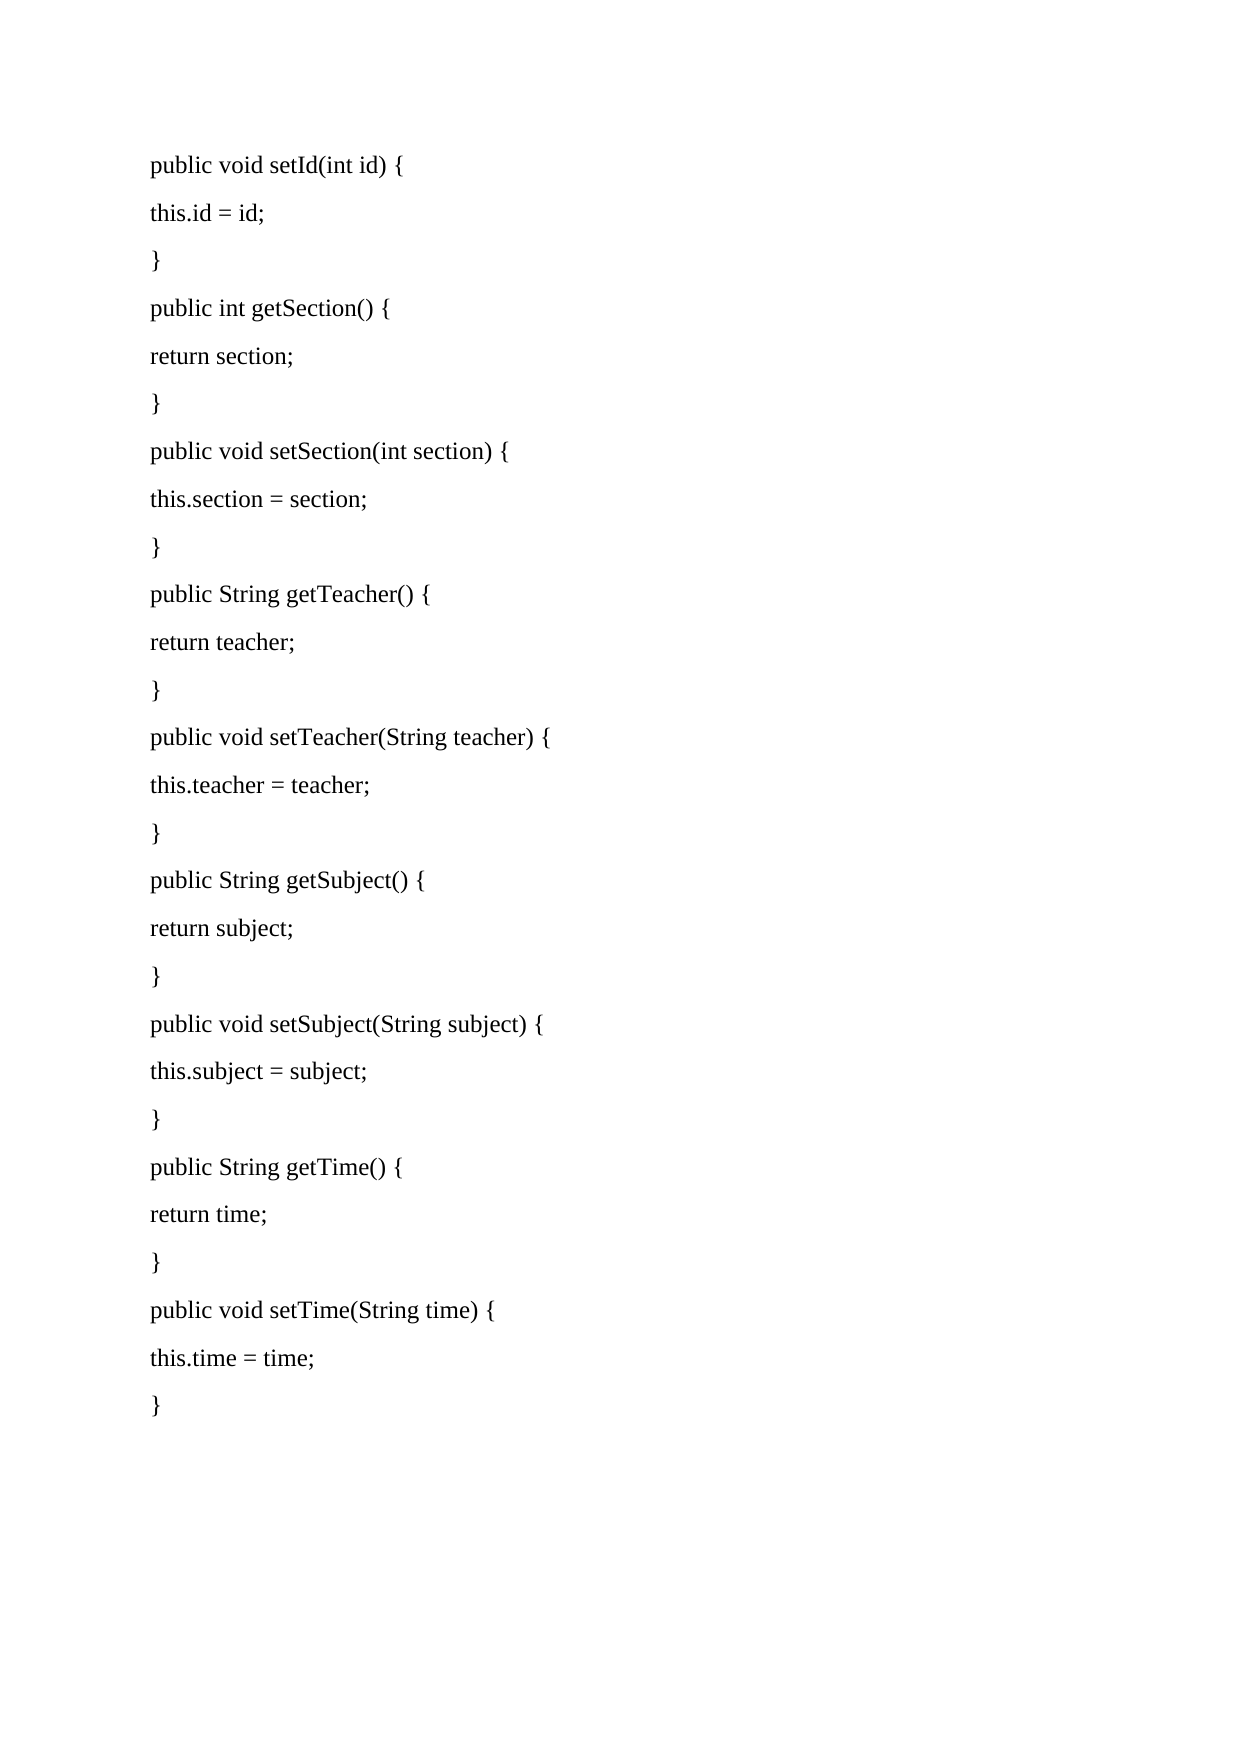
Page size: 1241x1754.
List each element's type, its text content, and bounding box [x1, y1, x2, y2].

text return teacher; [150, 627, 1090, 656]
text } [150, 532, 1090, 560]
text public String getTeacher() { [150, 579, 1090, 608]
text } [150, 1104, 1090, 1133]
text return time; [150, 1199, 1090, 1228]
text public void setSection(int section) { [150, 436, 1090, 465]
text public String getSubject() { [150, 866, 1090, 894]
text } [150, 961, 1090, 990]
text } [150, 1247, 1090, 1276]
text return section; [150, 341, 1090, 369]
text this.subject = subject; [150, 1056, 1090, 1085]
text public int getSection() { [150, 293, 1090, 322]
text } [150, 1390, 1090, 1419]
text this.teacher = teacher; [150, 770, 1090, 799]
text return subject; [150, 913, 1090, 942]
text this.time = time; [150, 1343, 1090, 1371]
text } [150, 818, 1090, 847]
text this.id = id; [150, 198, 1090, 226]
text public String getTime() { [150, 1152, 1090, 1181]
text } [150, 675, 1090, 703]
text } [150, 388, 1090, 417]
text public void setId(int id) { [150, 150, 1090, 179]
text public void setTeacher(String teacher) { [150, 722, 1090, 751]
text this.section = section; [150, 484, 1090, 513]
text public void setTime(String time) { [150, 1295, 1090, 1324]
text public void setSubject(String subject) { [150, 1009, 1090, 1037]
text } [150, 245, 1090, 274]
